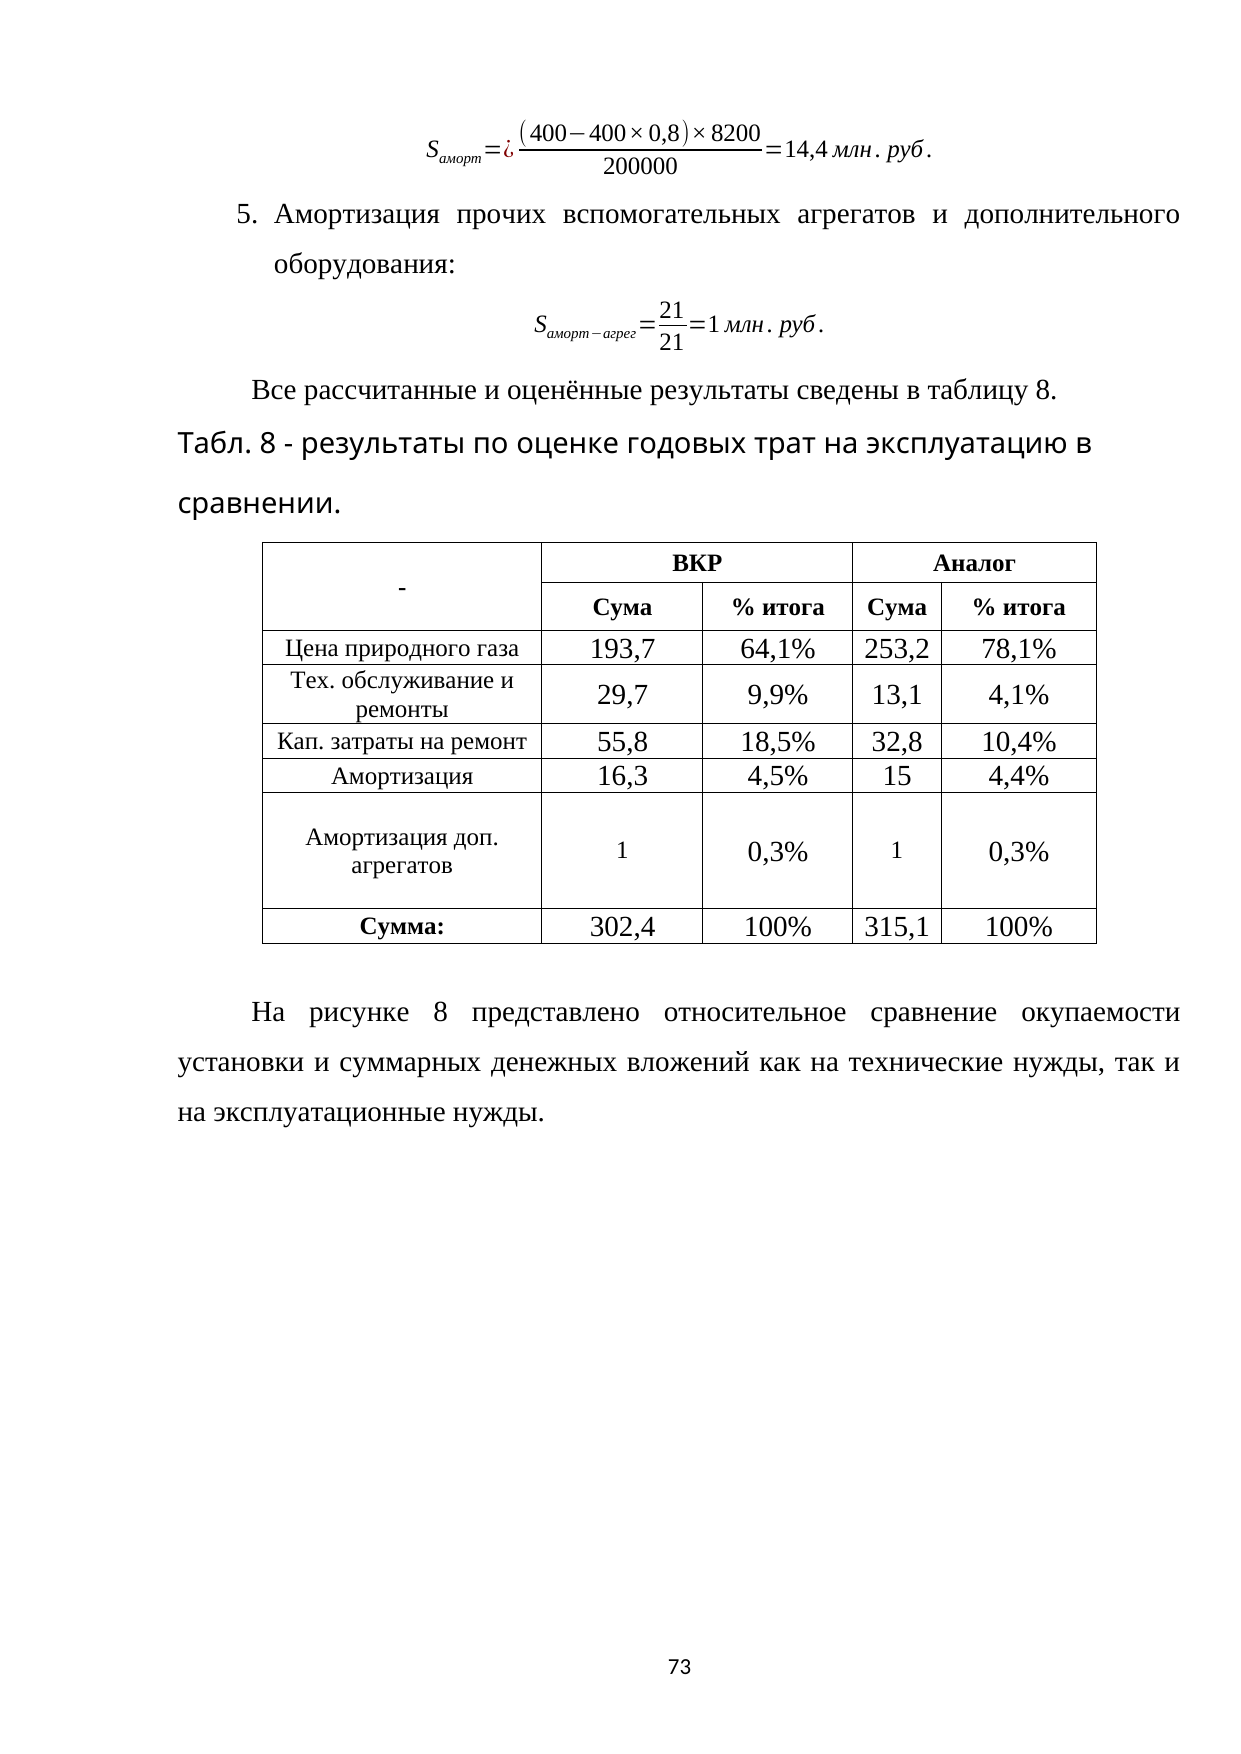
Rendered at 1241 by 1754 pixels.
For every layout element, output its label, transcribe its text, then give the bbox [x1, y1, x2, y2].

table_cell 32,8 [853, 724, 941, 757]
list Амортизация прочих вспомогательных агрегатов и дополнительного оборудования: [236, 196, 1181, 280]
text На рисунке 8 представлено относительное сравнение окупаемости установки и суммарных денежных вложений как на технические нужды, так и на эксплуатационные нужды. [177, 994, 1181, 1128]
table_header ВКР [542, 543, 852, 582]
table_cell 302,4 [542, 909, 702, 942]
table_cell 9,9% [703, 665, 852, 723]
table_cell Амортизация [263, 759, 541, 792]
table_cell Цена природного газа [263, 631, 541, 664]
table_cell 193,7 [542, 631, 702, 664]
table_cell % итога [942, 583, 1096, 630]
table_header Аналог [853, 543, 1096, 582]
text Все рассчитанные и оценённые результаты сведены в таблицу 8. [177, 372, 1181, 406]
table_cell Тех. обслуживание и ремонты [263, 665, 541, 723]
table_cell 10,4% [942, 724, 1096, 757]
table_cell % итога [703, 583, 852, 630]
table_cell Сума [542, 583, 702, 630]
table_cell 18,5% [703, 724, 852, 757]
table_cell 253,2 [853, 631, 941, 664]
table_header - [263, 543, 541, 630]
table_cell Кап. затраты на ремонт [263, 724, 541, 757]
table_cell 78,1% [942, 631, 1096, 664]
table_cell 16,3 [542, 759, 702, 792]
table_cell 315,1 [853, 909, 941, 942]
table_cell 4,5% [703, 759, 852, 792]
table_cell 0,3% [703, 793, 852, 908]
table_cell [853, 793, 941, 908]
table_cell 4,1% [942, 665, 1096, 723]
table_cell 100% [942, 909, 1096, 942]
text Табл. 8 - результаты по оценке годовых трат на эксплуатацию в сравнении. [177, 423, 1181, 522]
table_cell Амортизация доп. агрегатов [263, 793, 541, 908]
table_cell Сумма: [263, 909, 541, 942]
table_cell 0,3% [942, 793, 1096, 908]
table_cell 55,8 [542, 724, 702, 757]
table_cell Сума [853, 583, 941, 630]
table_cell 13,1 [853, 665, 941, 723]
table_cell 29,7 [542, 665, 702, 723]
table_cell 4,4% [942, 759, 1096, 792]
table_cell 100% [703, 909, 852, 942]
table_cell [542, 793, 702, 908]
table_cell 64,1% [703, 631, 852, 664]
table_cell 15 [853, 759, 941, 792]
